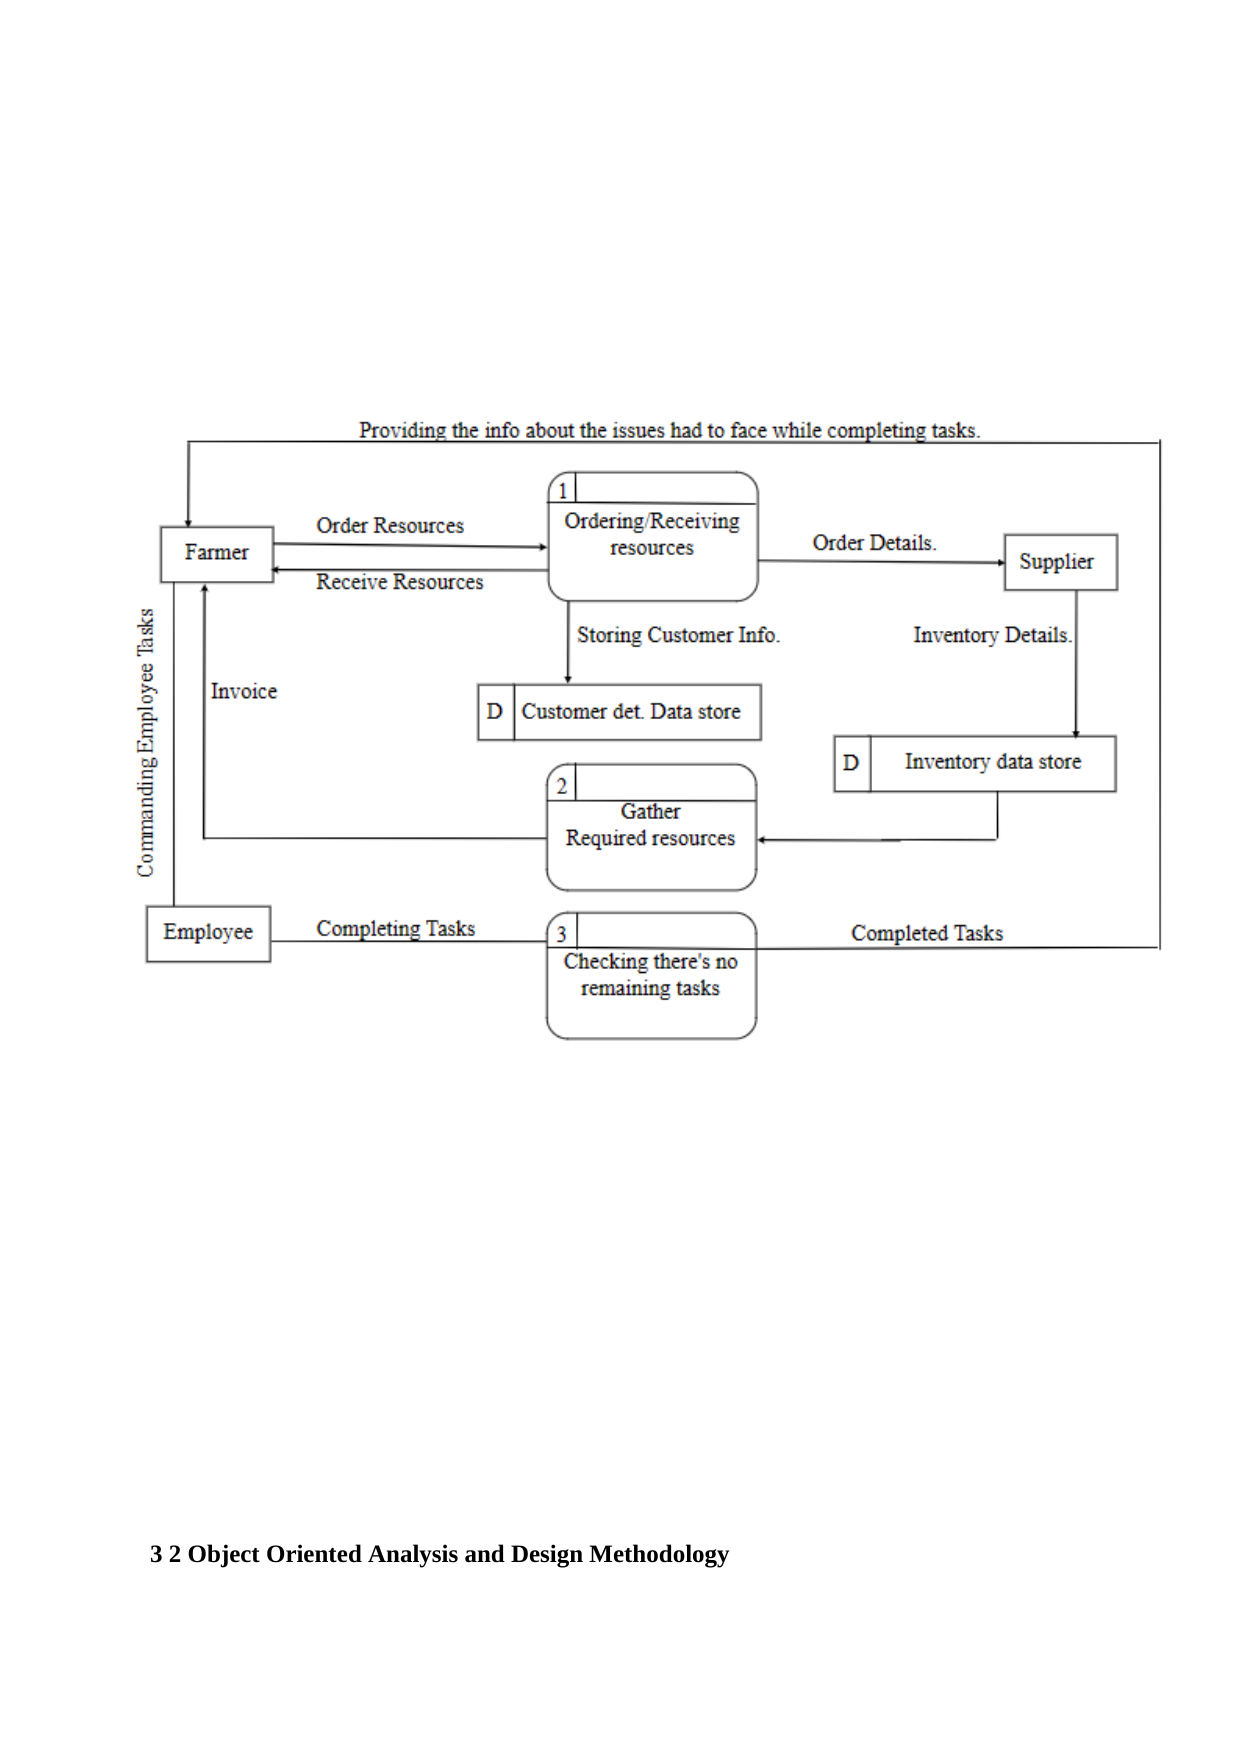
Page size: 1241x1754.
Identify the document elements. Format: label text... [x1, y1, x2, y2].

text 3 2 Object Oriented Analysis and Design Methodology [150, 1539, 1090, 1568]
picture [36, 406, 1204, 1061]
